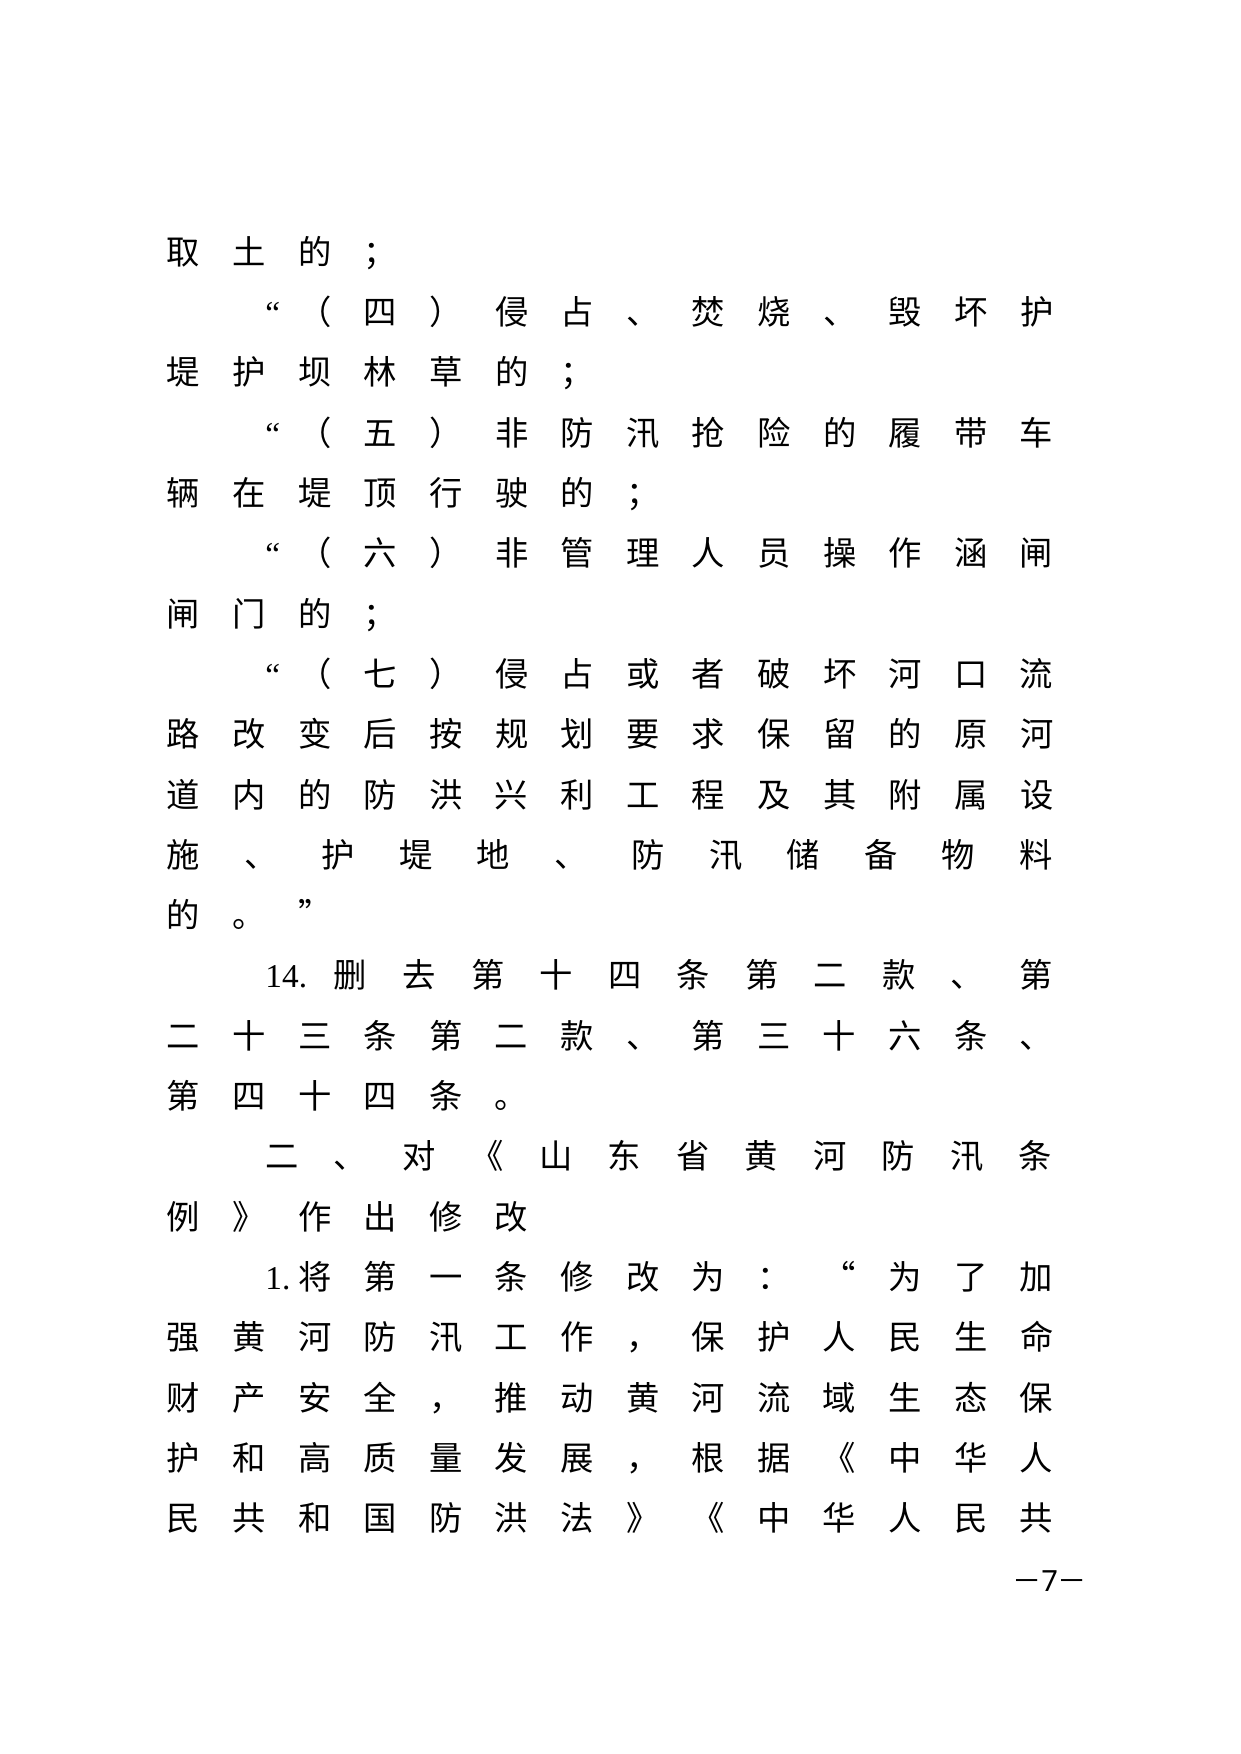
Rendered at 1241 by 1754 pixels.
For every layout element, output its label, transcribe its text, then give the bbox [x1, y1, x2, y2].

text 1. 将第一条修改为：“为了加强黄河防汛工作，保护人民生命财产安全，推动黄河流域生态保护和高质量发展，根据《中华人民共和国防洪法》《中华人民共和国黄河保护法》等法律、行政法规，结合本省实际，制定本条例。” [167, 1245, 1085, 1546]
text 14. 删去第十四条第二款、第二十三条第二款、第三十六条、第四十四条。 [167, 943, 1085, 1124]
text “（五）非防汛抢险的履带车辆在堤顶行驶的； [167, 400, 1085, 521]
text “（三）在堤防安全保护区内打井、钻探、爆破、挖塘、采石、取土的； [167, 219, 1085, 280]
text “（六）非管理人员操作涵闸闸门的； [167, 521, 1085, 642]
list 二、对《山东省黄河防汛条例》作出修改 [167, 1124, 1085, 1245]
text “（七）侵占或者破坏河口流路改变后按规划要求保留的原河道内的防洪兴利工程及其附属设施、护堤地、防汛储备物料的。” [167, 642, 1085, 943]
text “（四）侵占、焚烧、毁坏护堤护坝林草的； [167, 280, 1085, 400]
